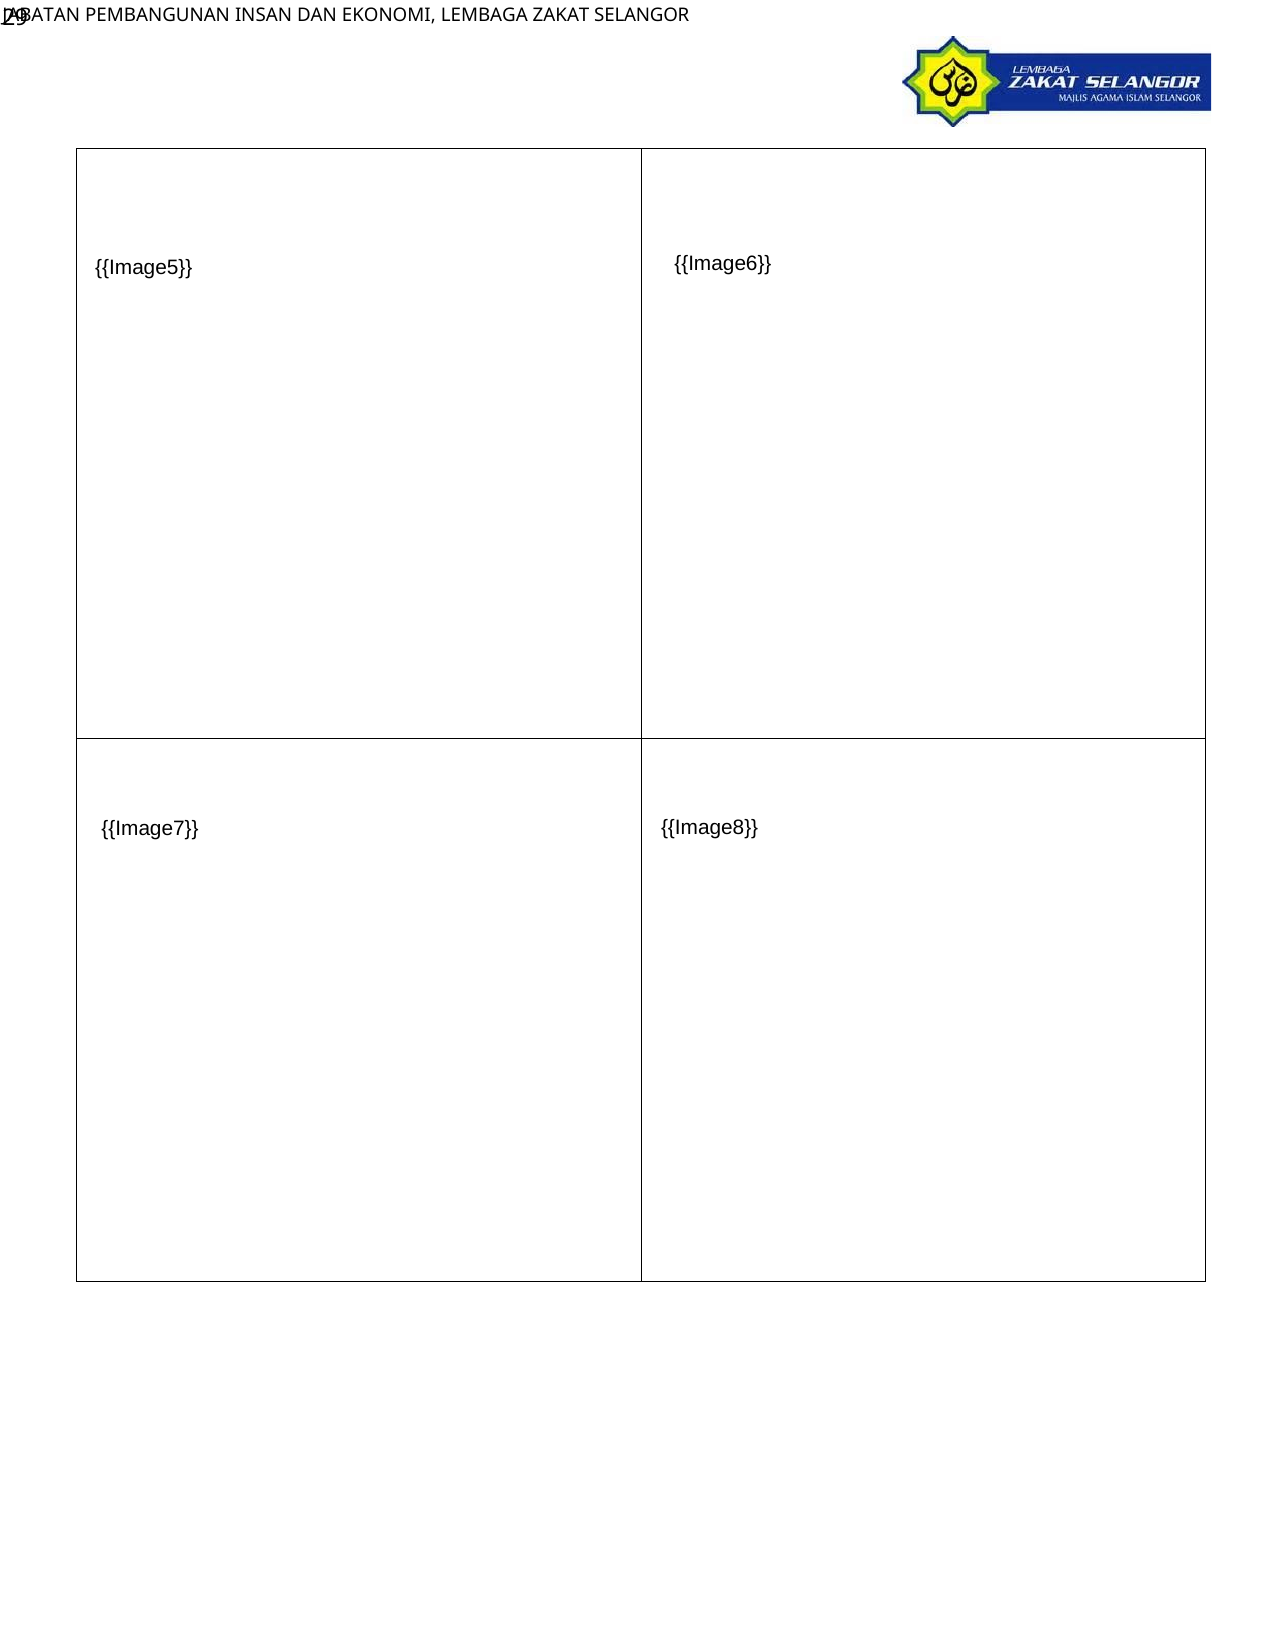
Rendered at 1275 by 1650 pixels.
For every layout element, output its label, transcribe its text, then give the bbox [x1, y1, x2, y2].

table_cell {{Image8}} [642, 739, 1205, 1281]
picture [902, 36, 1212, 127]
table_cell {{Image7}} [77, 739, 641, 1281]
table_header {{Image5}} [77, 149, 641, 738]
table_header {{Image6}} [642, 149, 1205, 738]
